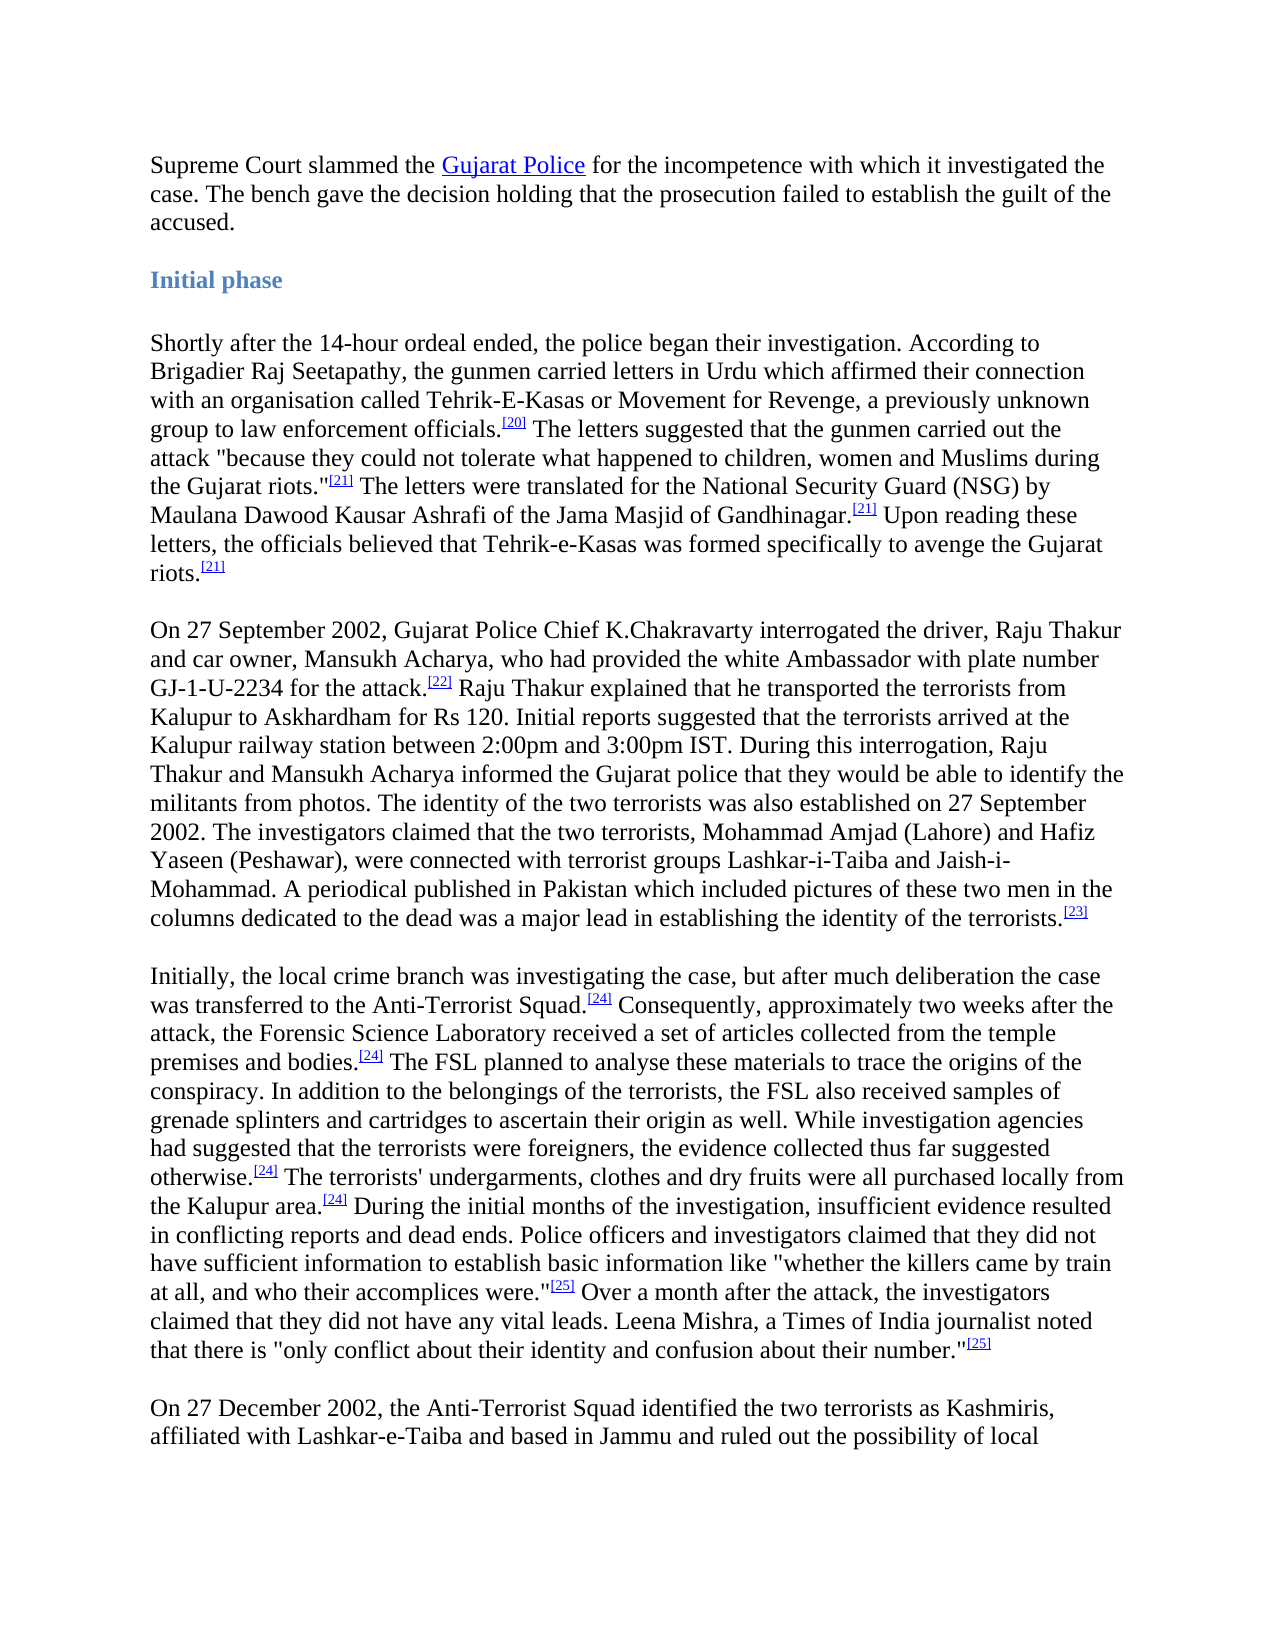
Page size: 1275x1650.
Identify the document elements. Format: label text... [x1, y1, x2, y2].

subtitle Initial phase [150, 265, 1125, 294]
text Initially, the local crime branch was investigating the case, but after much deliberation the case was transferred to the Anti-Terrorist Squad.[24] Consequently, approximately two weeks after the attack, the Forensic Science Laboratory received a set of articles collected from the temple premises and bodies.[24] The FSL planned to analyse these materials to trace the origins of the conspiracy. In addition to the belongings of the terrorists, the FSL also received samples of grenade splinters and cartridges to ascertain their origin as well. While investigation agencies had suggested that the terrorists were foreigners, the evidence collected thus far suggested otherwise.[24] The terrorists' undergarments, clothes and dry fruits were all purchased locally from the Kalupur area.[24] During the initial months of the investigation, insufficient evidence resulted in conflicting reports and dead ends. Police officers and investigators claimed that they did not have sufficient information to establish basic information like "whether the killers came by train at all, and who their accomplices were."[25] Over a month after the attack, the investigators claimed that they did not have any vital leads. Leena Mishra, a Times of India journalist noted that there is "only conflict about their identity and confusion about their number."[25] [150, 961, 1125, 1363]
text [150, 1393, 1125, 1450]
text On 27 September 2002, Gujarat Police Chief K.Chakravarty interrogated the driver, Raju Thakur and car owner, Mansukh Acharya, who had provided the white Ambassador with plate number GJ-1-U-2234 for the attack.[22] Raju Thakur explained that he transported the terrorists from Kalupur to Askhardham for Rs 120. Initial reports suggested that the terrorists arrived at the Kalupur railway station between 2:00pm and 3:00pm IST. During this interrogation, Raju Thakur and Mansukh Acharya informed the Gujarat police that they would be able to identify the militants from photos. The identity of the two terrorists was also established on 27 September 2002. The investigators claimed that the two terrorists, Mohammad Amjad (Lahore) and Hafiz Yaseen (Peshawar), were connected with terrorist groups Lashkar-i-Taiba and Jaish-i-Mohammad. A periodical published in Pakistan which included pictures of these two men in the columns dedicated to the dead was a major lead in establishing the identity of the terrorists.[23] [150, 616, 1125, 932]
text Shortly after the 14-hour ordeal ended, the police began their investigation. According to Brigadier Raj Seetapathy, the gunmen carried letters in Urdu which affirmed their connection with an organisation called Tehrik-E-Kasas or Movement for Revenge, a previously unknown group to law enforcement officials.[20] The letters suggested that the gunmen carried out the attack "because they could not tolerate what happened to children, women and Muslims during the Gujarat riots."[21] The letters were translated for the National Security Guard (NSG) by Maulana Dawood Kausar Ashrafi of the Jama Masjid of Gandhinagar.[21] Upon reading these letters, the officials believed that Tehrik-e-Kasas was formed specifically to avenge the Gujarat riots.[21] [150, 328, 1125, 586]
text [150, 150, 1125, 236]
